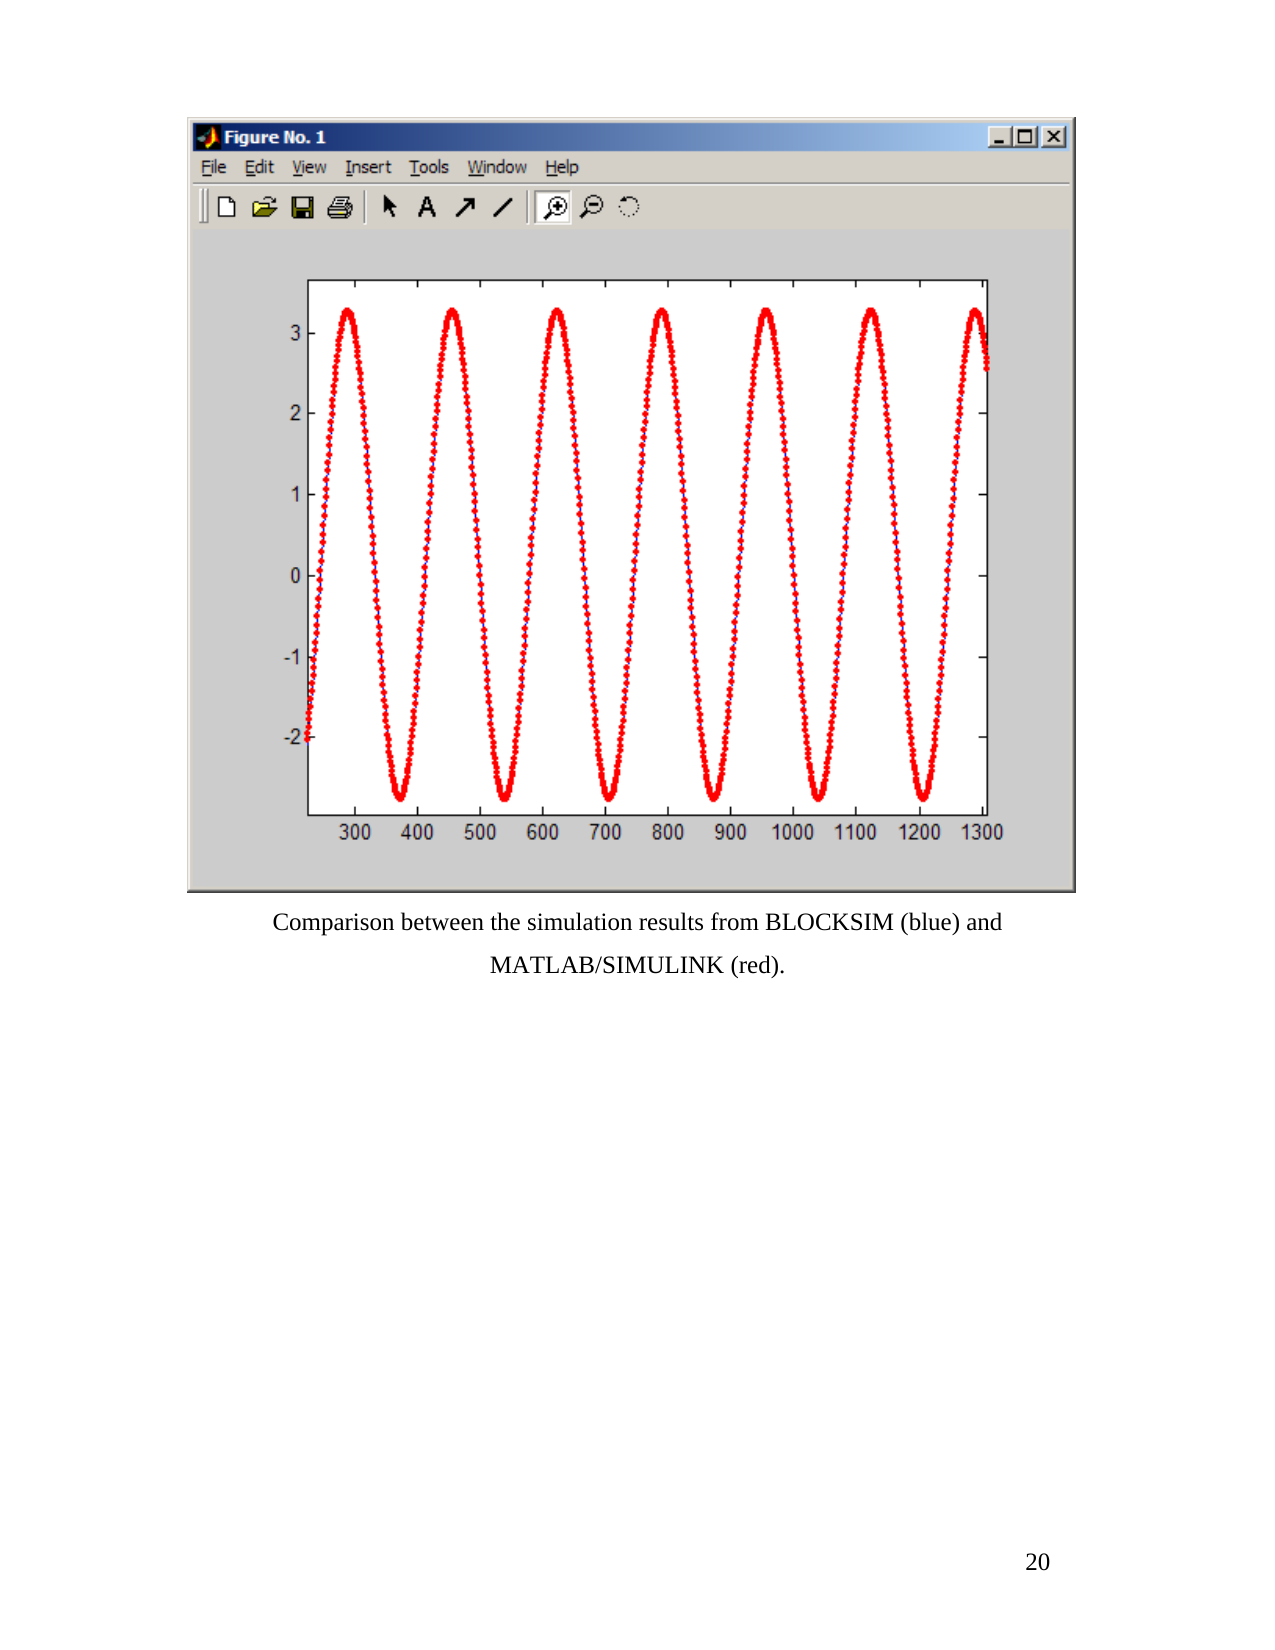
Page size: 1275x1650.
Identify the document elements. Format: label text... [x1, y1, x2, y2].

text Comparison between the simulation results from BLOCKSIM (blue) and MATLAB/SIMULINK (red). [187, 907, 1087, 979]
picture [187, 117, 1076, 893]
